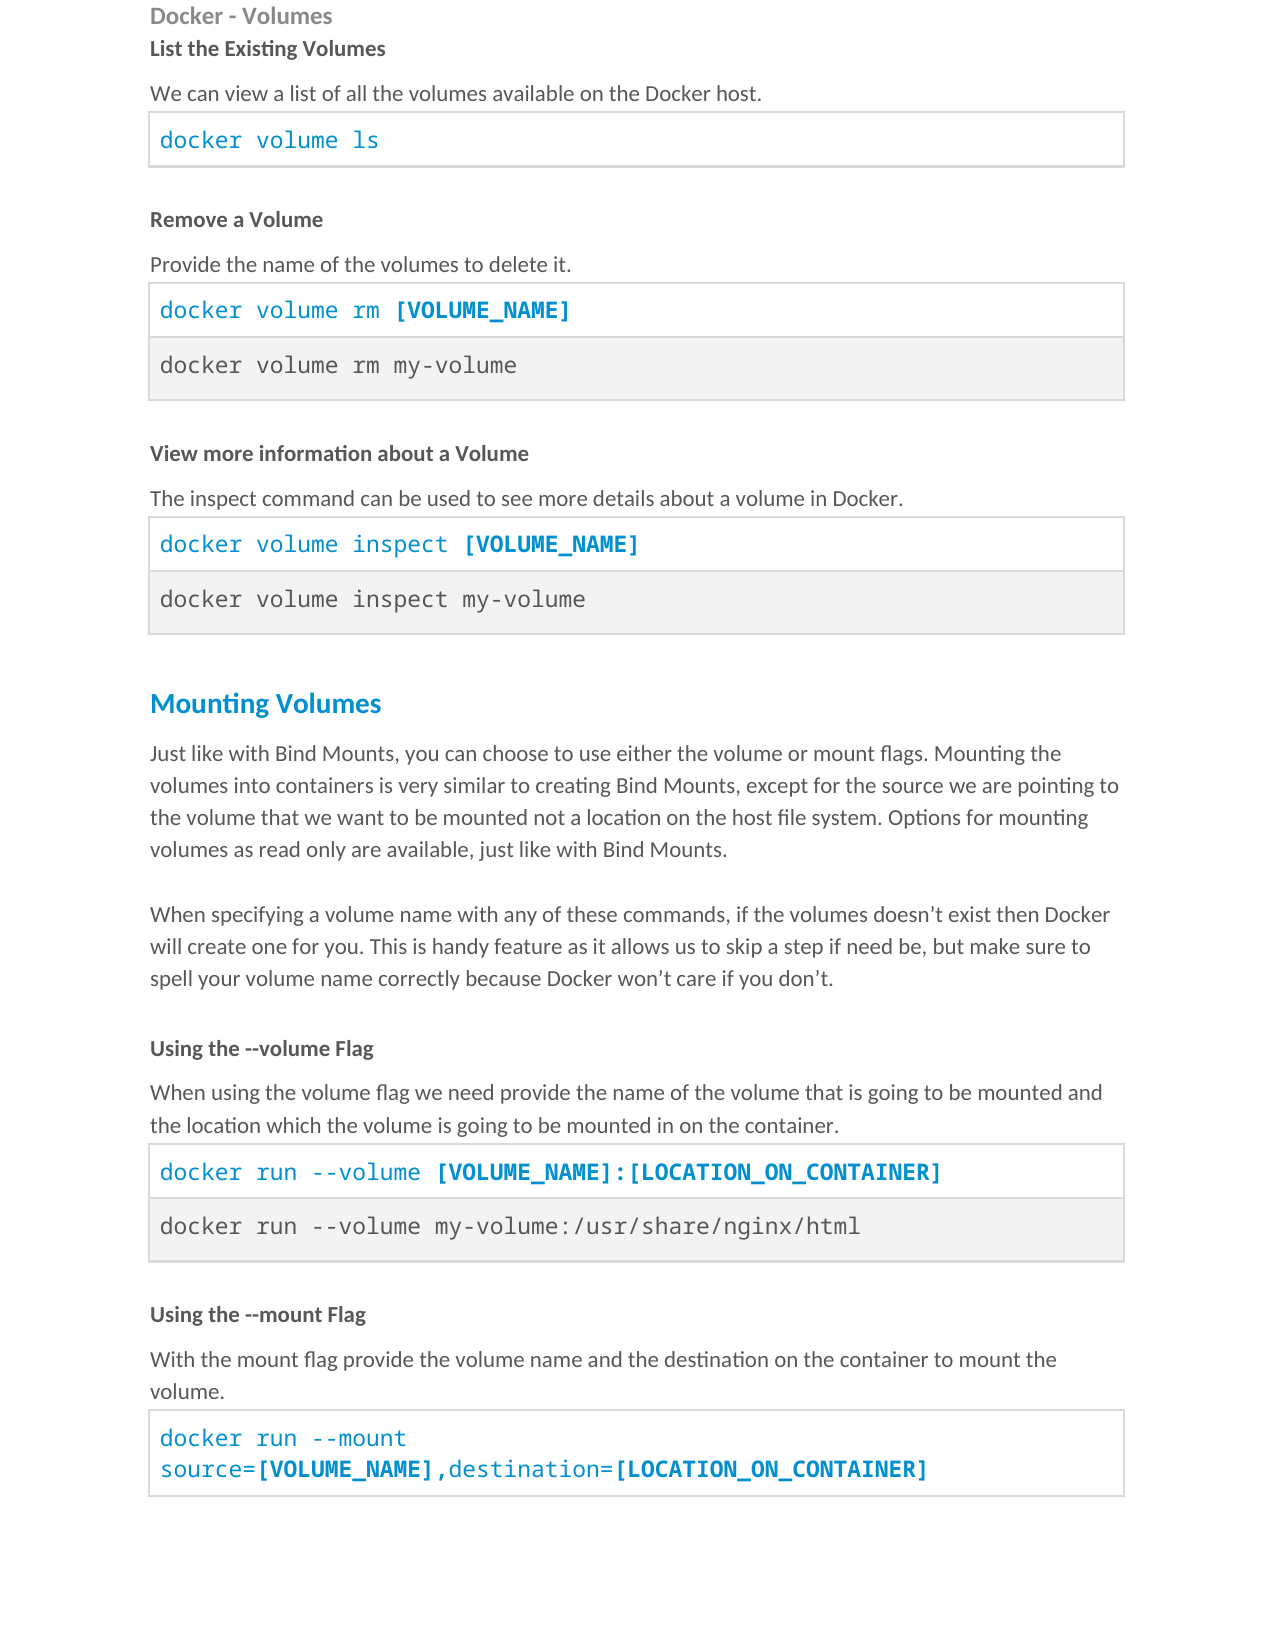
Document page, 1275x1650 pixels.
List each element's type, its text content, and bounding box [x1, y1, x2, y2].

subtitle Using the --mount Flag [150, 1300, 1125, 1328]
subtitle View more information about a Volume [150, 439, 1125, 467]
table_cell docker run --volume my-volume:/usr/share/nginx/html [150, 1199, 1123, 1260]
table_header docker volume rm [VOLUME_NAME] [150, 284, 1123, 336]
subtitle Mounting Volumes [150, 685, 1125, 721]
subtitle Using the --volume Flag [150, 1034, 1125, 1062]
subtitle List the Existing Volumes [150, 34, 1125, 62]
table_header docker volume ls [150, 113, 1123, 165]
text When specifying a volume name with any of these commands, if the volumes doesn’t exist then Docker will create one for you. This is handy feature as it allows us to skip a step if need be, but make sure to spell your volume name correctly because Docker won’t care if you don’t. [150, 900, 1125, 992]
table_cell docker volume inspect my-volume [150, 572, 1123, 633]
text We can view a list of all the volumes available on the Docker host. [150, 79, 1125, 107]
table_header docker volume inspect [VOLUME_NAME] [150, 518, 1123, 570]
text When using the volume flag we need provide the name of the volume that is going to be mounted and the location which the volume is going to be mounted in on the container. [150, 1078, 1125, 1139]
table_header docker run --volume [VOLUME_NAME]:[LOCATION_ON_CONTAINER] [150, 1145, 1123, 1197]
text The inspect command can be used to see more details about a volume in Docker. [150, 484, 1125, 512]
table_cell docker volume rm my-volume [150, 338, 1123, 399]
text Just like with Bind Mounts, you can choose to use either the volume or mount flags. Mounting the volumes into containers is very similar to creating Bind Mounts, except for the source we are pointing to the volume that we want to be mounted not a location on the host file system. Options for mounting volumes as read only are available, just like with Bind Mounts. [150, 739, 1125, 863]
text With the mount flag provide the volume name and the destination on the container to mount the volume. [150, 1345, 1125, 1405]
text Provide the name of the volumes to delete it. [150, 250, 1125, 278]
table_header docker run --mount source=[VOLUME_NAME],destination=[LOCATION_ON_CONTAINER] [150, 1411, 1123, 1494]
subtitle Remove a Volume [150, 205, 1125, 233]
